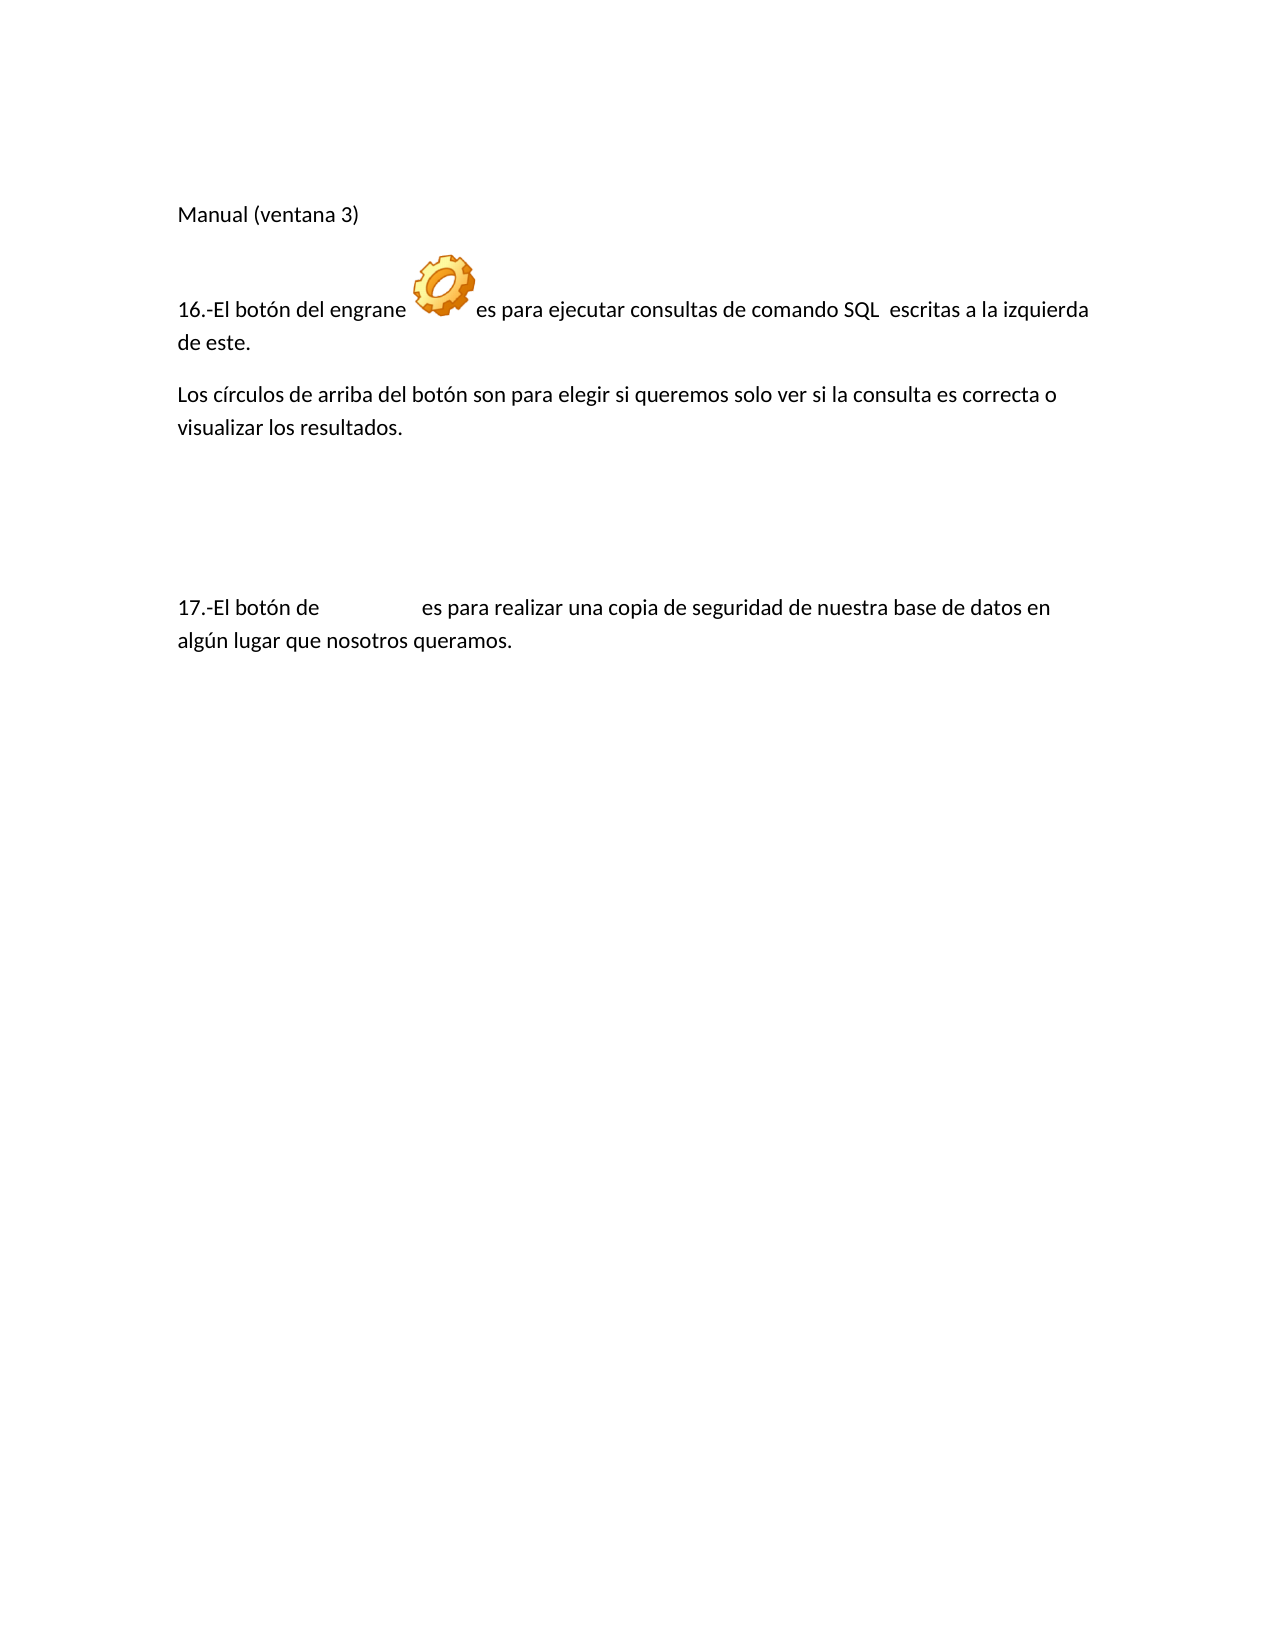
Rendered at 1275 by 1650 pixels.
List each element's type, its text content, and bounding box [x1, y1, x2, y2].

picture [411, 253, 476, 318]
text 17.-El botón de es para realizar una copia de seguridad de nuestra base de datos en algún lugar que nosotros queramos. [177, 519, 1098, 654]
text Los círculos de arriba del botón son para elegir si queremos solo ver si la consulta es correcta o visualizar los resultados. [177, 381, 1098, 441]
text Manual (ventana 3) [177, 201, 1098, 229]
text 16.-El botón del engrane es para ejecutar consultas de comando SQL escritas a la izquierda de este. [177, 254, 1098, 356]
